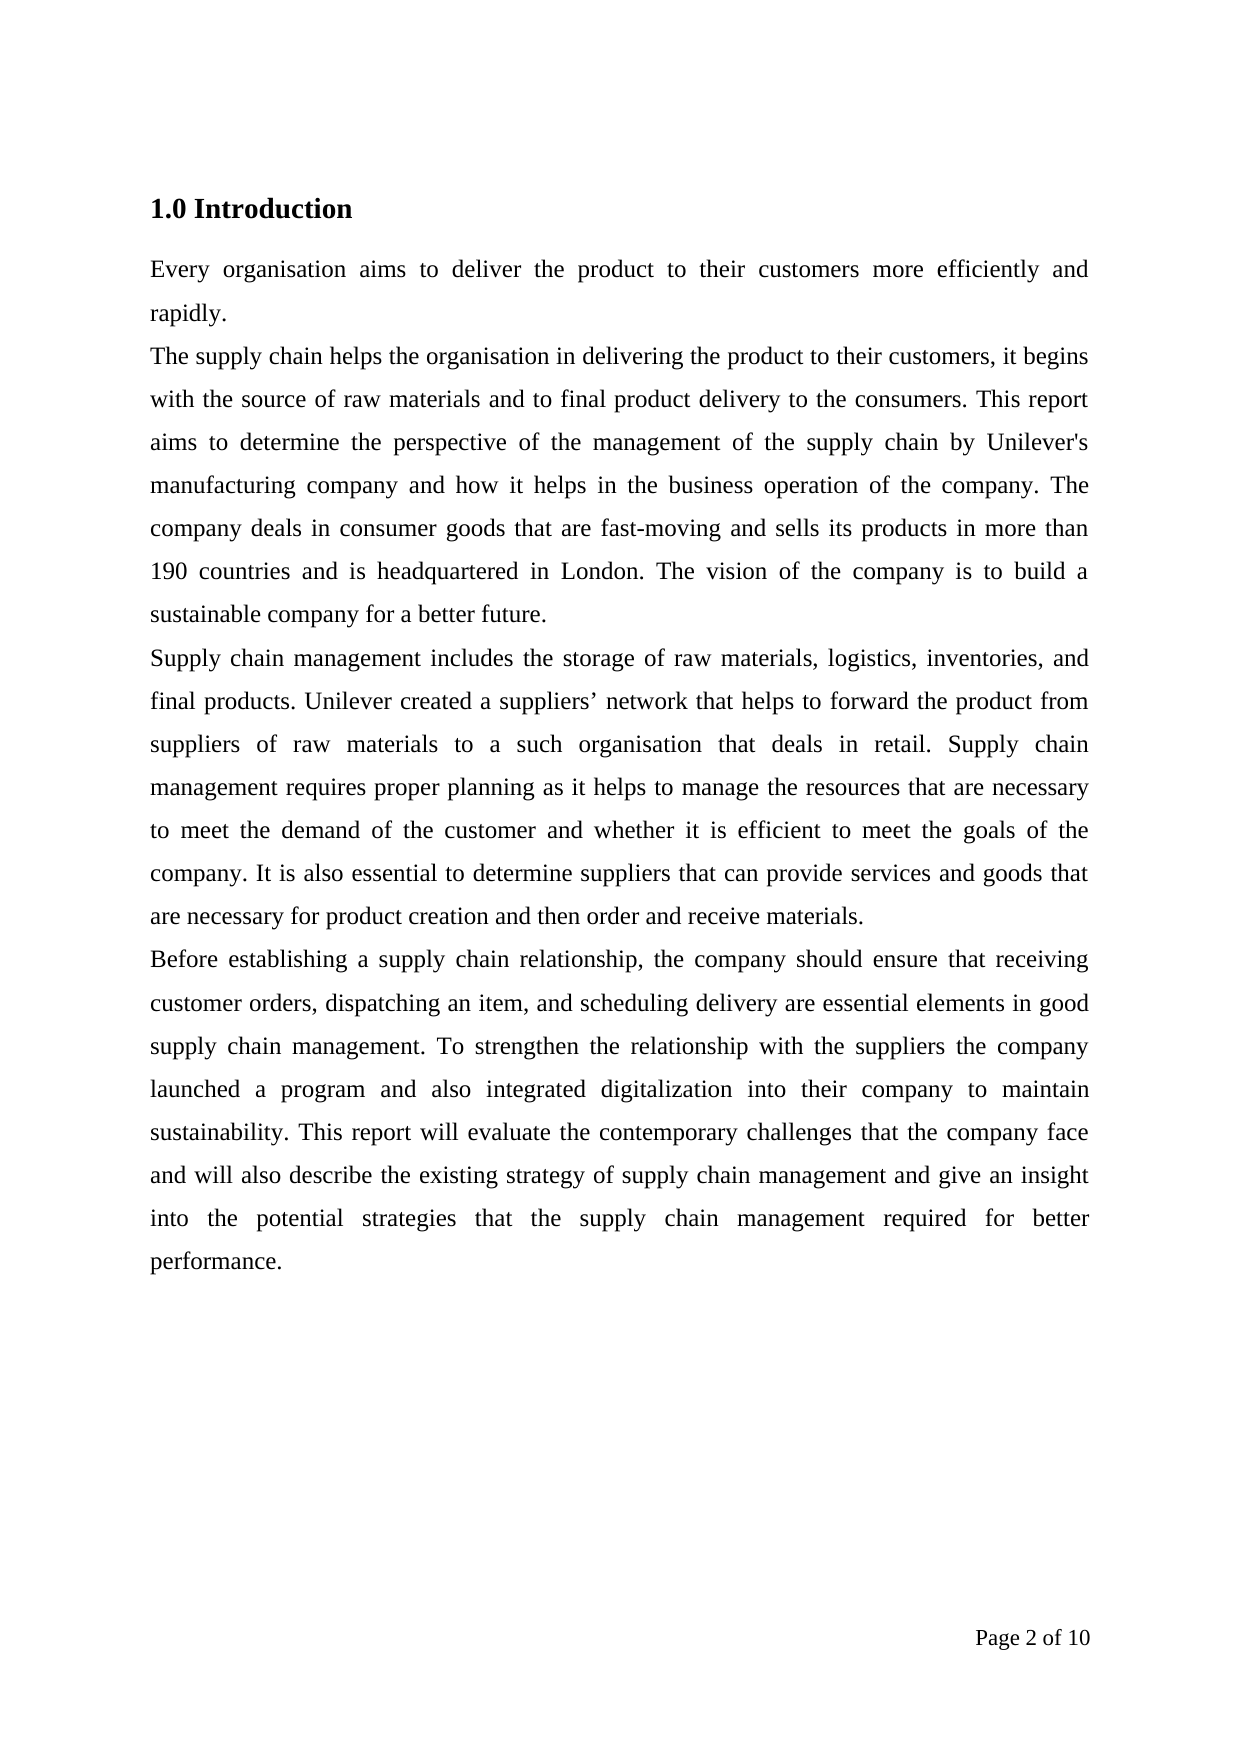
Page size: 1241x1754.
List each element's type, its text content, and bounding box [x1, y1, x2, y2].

subtitle 1.0 Introduction [150, 192, 1090, 225]
text The supply chain helps the organisation in delivering the product to their customers, it begins with the source of raw materials and to final product delivery to the consumers. This report aims to determine the perspective of the management of the supply chain by Unilever's manufacturing company and how it helps in the business operation of the company. The company deals in consumer goods that are fast-moving and sells its products in more than 190 countries and is headquartered in London. The vision of the company is to build a sustainable company for a better future. [150, 341, 1090, 628]
text Before establishing a supply chain relationship, the company should ensure that receiving customer orders, dispatching an item, and scheduling delivery are essential elements in good supply chain management. To strengthen the relationship with the suppliers the company launched a program and also integrated digitalization into their company to maintain sustainability. This report will evaluate the contemporary challenges that the company face and will also describe the existing strategy of supply chain management and give an insight into the potential strategies that the supply chain management required for better performance. [150, 944, 1090, 1275]
text Supply chain management includes the storage of raw materials, logistics, inventories, and final products. Unilever created a suppliers’ network that helps to forward the product from suppliers of raw materials to a such organisation that deals in retail. Supply chain management requires proper planning as it helps to manage the resources that are necessary to meet the demand of the customer and whether it is efficient to meet the goals of the company. It is also essential to determine suppliers that can provide services and goods that are necessary for product creation and then order and receive materials. [150, 643, 1090, 930]
text Every organisation aims to deliver the product to their customers more efficiently and rapidly. [150, 254, 1090, 326]
